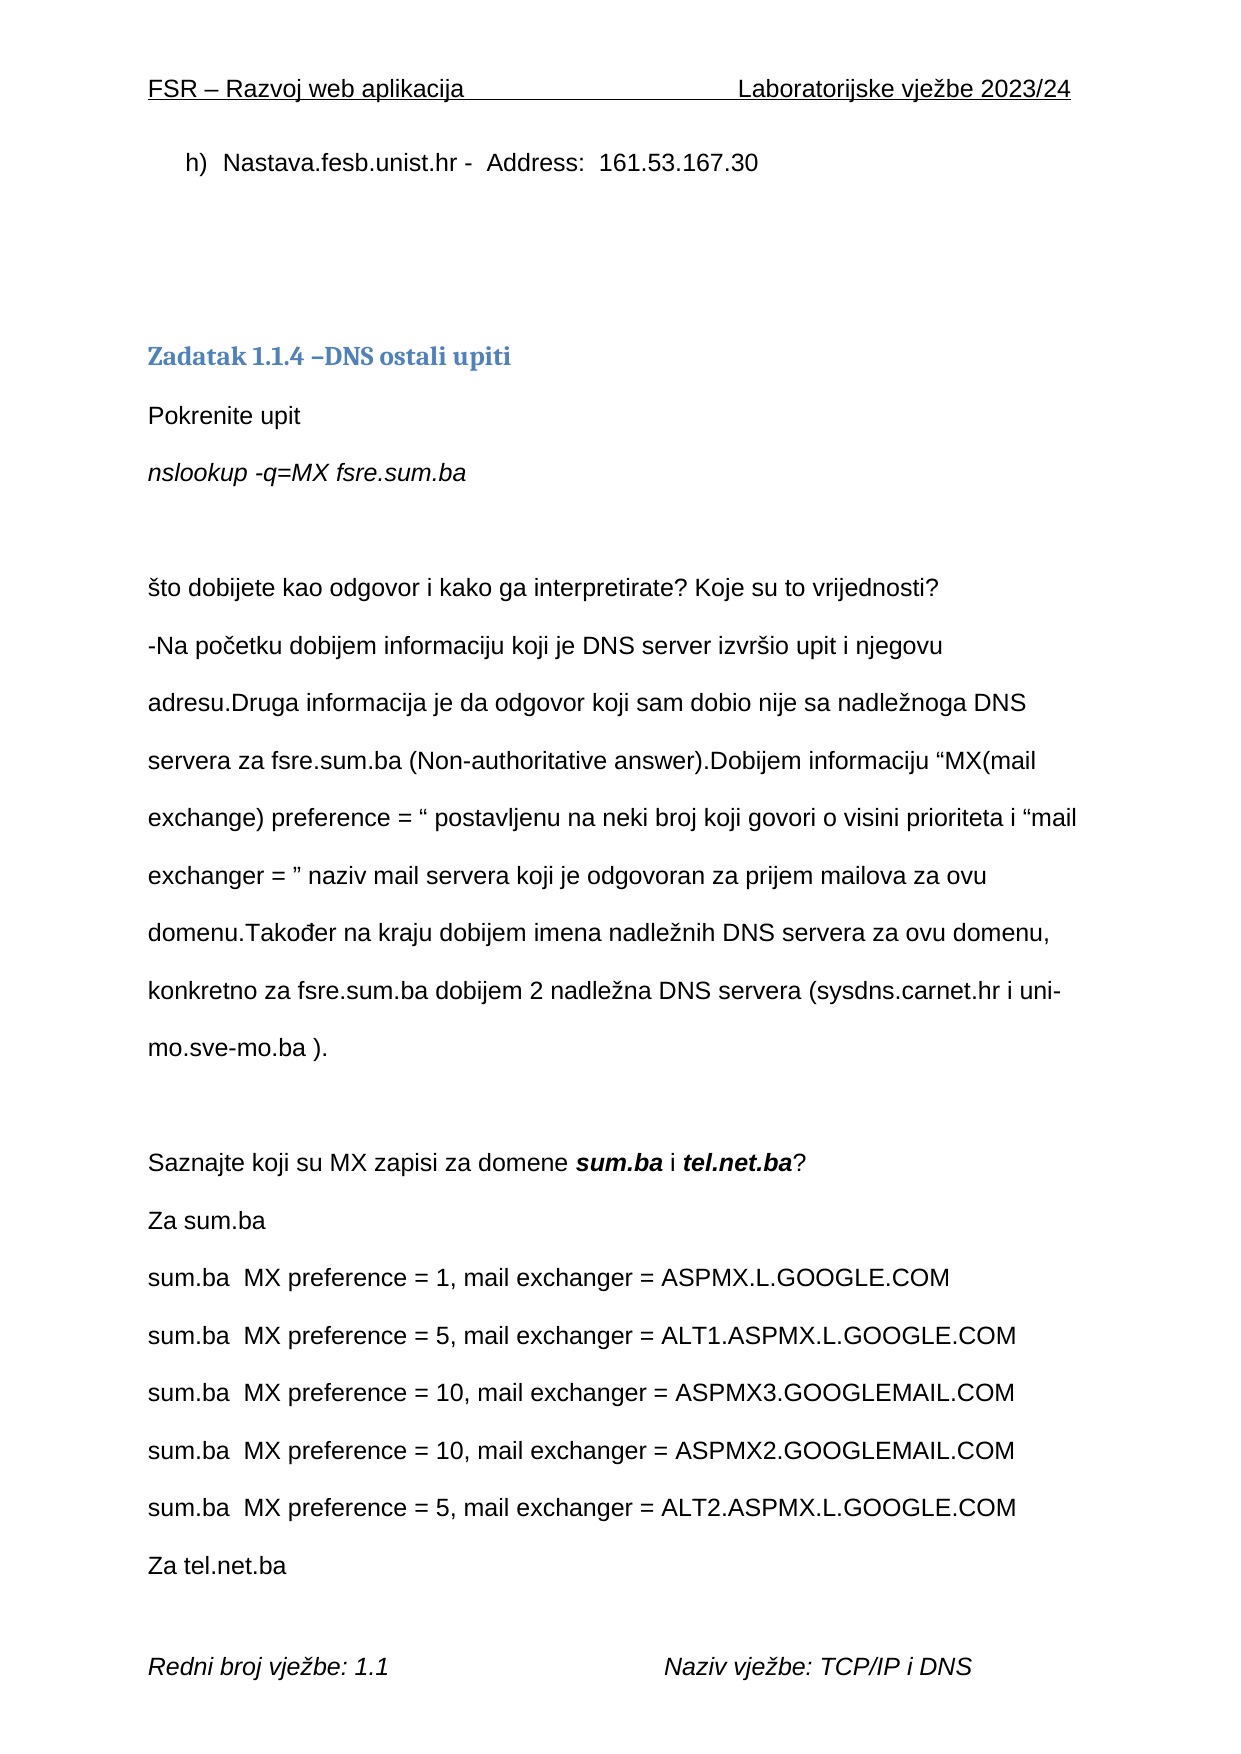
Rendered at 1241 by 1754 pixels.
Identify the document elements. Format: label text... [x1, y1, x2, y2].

text -Na početku dobijem informaciju koji je DNS server izvršio upit i njegovu adresu.Druga informacija je da odgovor koji sam dobio nije sa nadležnoga DNS servera za fsre.sum.ba (Non-authoritative answer).Dobijem informaciju “MX(mail exchange) preference = “ postavljenu na neki broj koji govori o visini prioriteta i “mail exchanger = ” naziv mail servera koji je odgovoran za prijem mailova za ovu domenu.Također na kraju dobijem imena nadležnih DNS servera za ovu domenu, konkretno za fsre.sum.ba dobijem 2 nadležna DNS servera (sysdns.carnet.hr i uni-mo.sve-mo.ba ). [148, 631, 1093, 1062]
text sum.ba MX preference = 5, mail exchanger = ALT2.ASPMX.L.GOOGLE.COM [148, 1493, 1093, 1522]
subtitle Zadatak 1.1.4 –DNS ostali upiti [148, 341, 1093, 372]
text sum.ba MX preference = 10, mail exchanger = ASPMX3.GOOGLEMAIL.COM [148, 1378, 1093, 1407]
text Za tel.net.ba [148, 1551, 1093, 1579]
text što dobijete kao odgovor i kako ga interpretirate? Koje su to vrijednosti? [148, 573, 1093, 602]
text sum.ba MX preference = 5, mail exchanger = ALT1.ASPMX.L.GOOGLE.COM [148, 1321, 1093, 1349]
text Saznajte koji su MX zapisi za domene sum.ba i tel.net.ba? [148, 1148, 1093, 1177]
text sum.ba MX preference = 1, mail exchanger = ASPMX.L.GOOGLE.COM [148, 1263, 1093, 1292]
text sum.ba MX preference = 10, mail exchanger = ASPMX2.GOOGLEMAIL.COM [148, 1436, 1093, 1464]
text Za sum.ba [148, 1206, 1093, 1234]
text nslookup -q=MX fsre.sum.ba [148, 458, 1093, 487]
list Nastava.fesb.unist.hr - Address: 161.53.167.30 [185, 148, 1093, 176]
text Pokrenite upit [148, 401, 1093, 429]
